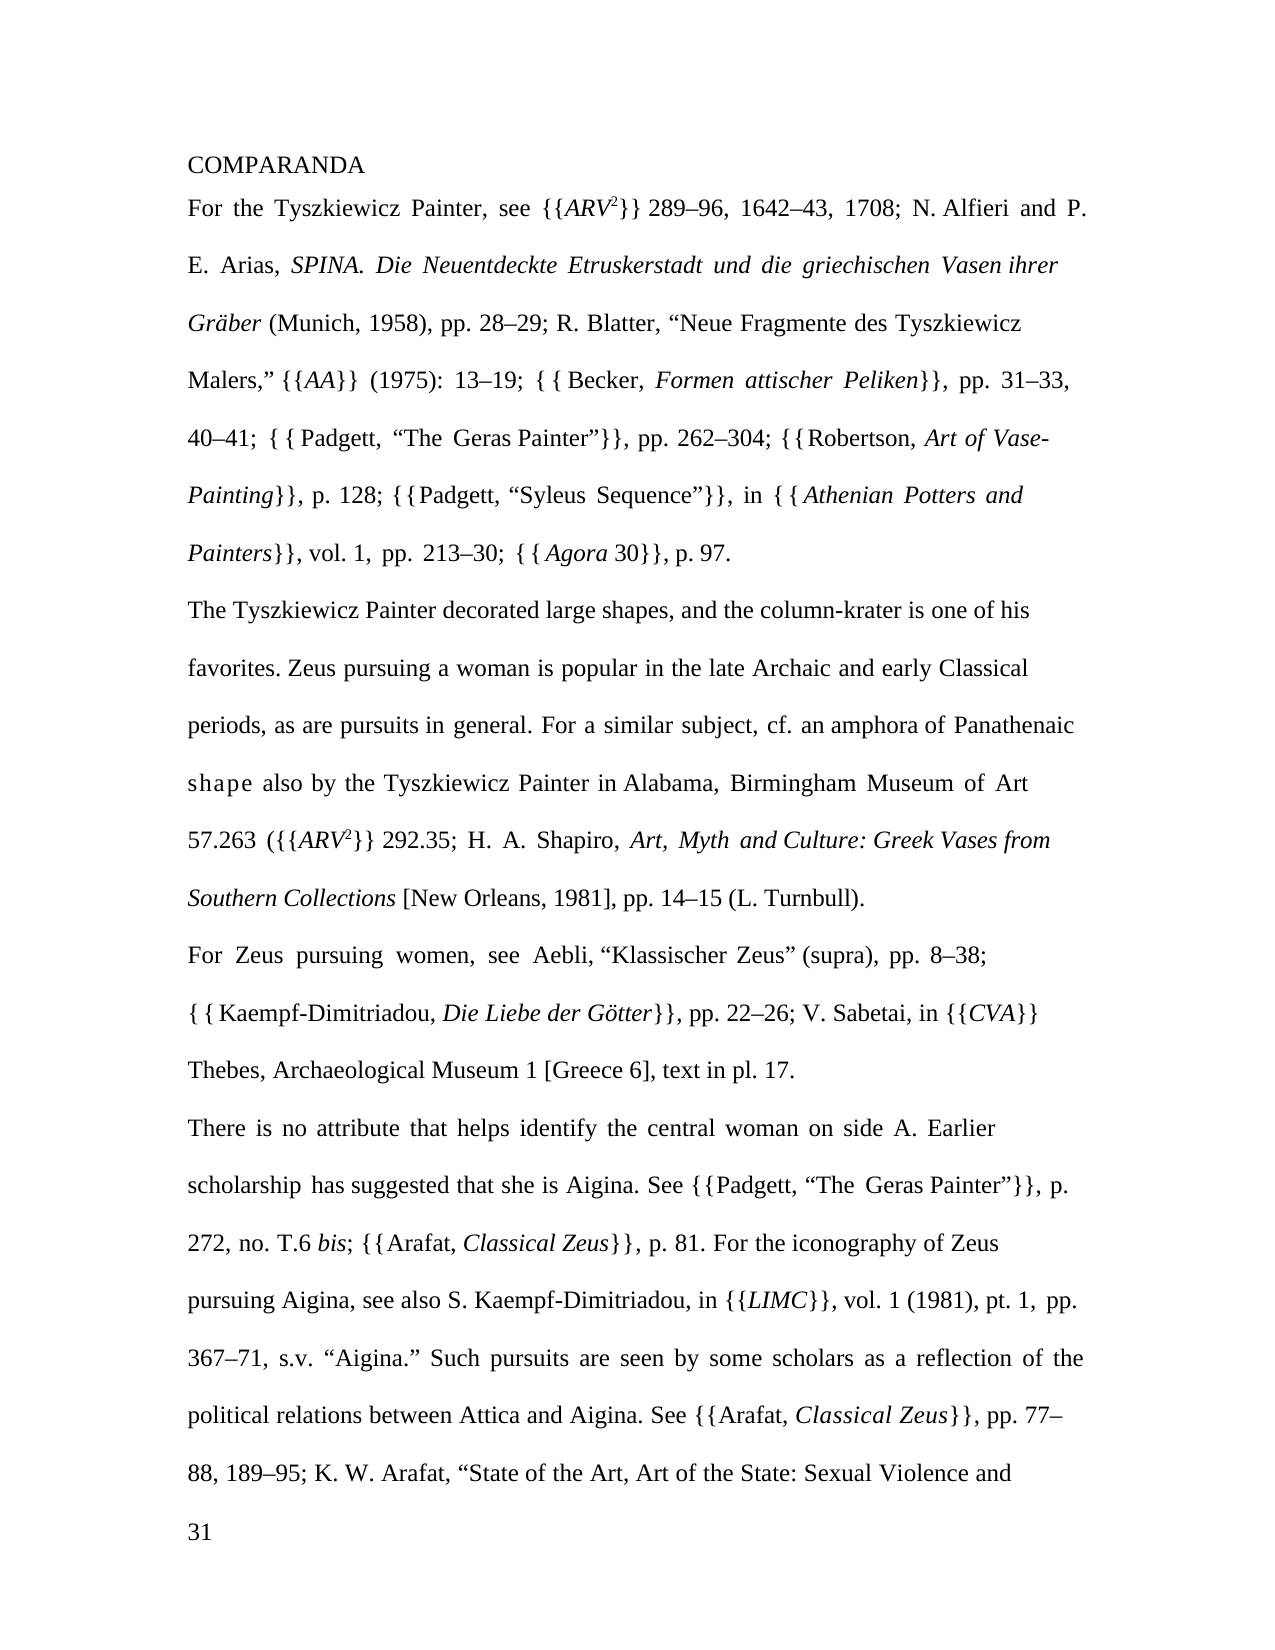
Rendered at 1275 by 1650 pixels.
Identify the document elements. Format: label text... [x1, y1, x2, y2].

text For the Tyszkiewicz Painter, see {{ARV2}} 289–96, 1642–43, 1708; N. Alfieri and P. E. Arias, SPINA. Die Neuentdeckte Etruskerstadt und die griechischen Vasen ihrer Gräber (Munich, 1958), pp. 28–29; R. Blatter, “Neue Fragmente des Tyszkiewicz Malers,” {{AA}} (1975): 13–19; {{Becker, Formen attischer Peliken}}, pp. 31–33, 40–41; {{Padgett, “The Geras Painter”}}, pp. 262–304; {{Robertson, Art of Vase-Painting}}, p. 128; {{Padgett, “Syleus Sequence”}}, in {{Athenian Potters and Painters}}, vol. 1, pp. 213–30; {{Agora 30}}, p. 97. [187, 193, 1087, 567]
subtitle COMPARANDA [187, 150, 1087, 179]
text For Zeus pursuing women, see Aebli, “Klassischer Zeus” (supra), pp. 8–38; {{Kaempf-Dimitriadou, Die Liebe der Götter}}, pp. 22–26; V. Sabetai, in {{CVA}} Thebes, Archaeological Museum 1 [Greece 6], text in pl. 17. [187, 941, 1087, 1084]
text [187, 1113, 1087, 1487]
text The Tyszkiewicz Painter decorated large shapes, and the column-krater is one of his favorites. Zeus pursuing a woman is popular in the late Archaic and early Classical periods, as are pursuits in general. For a similar subject, cf. an amphora of Panathenaic shape also by the Tyszkiewicz Painter in Alabama, Birmingham Museum of Art 57.263 ({{ARV2}} 292.35; H. A. Shapiro, Art, Myth and Culture: Greek Vases from Southern Collections [New Orleans, 1981], pp. 14–15 (L. Turnbull). [187, 596, 1087, 912]
